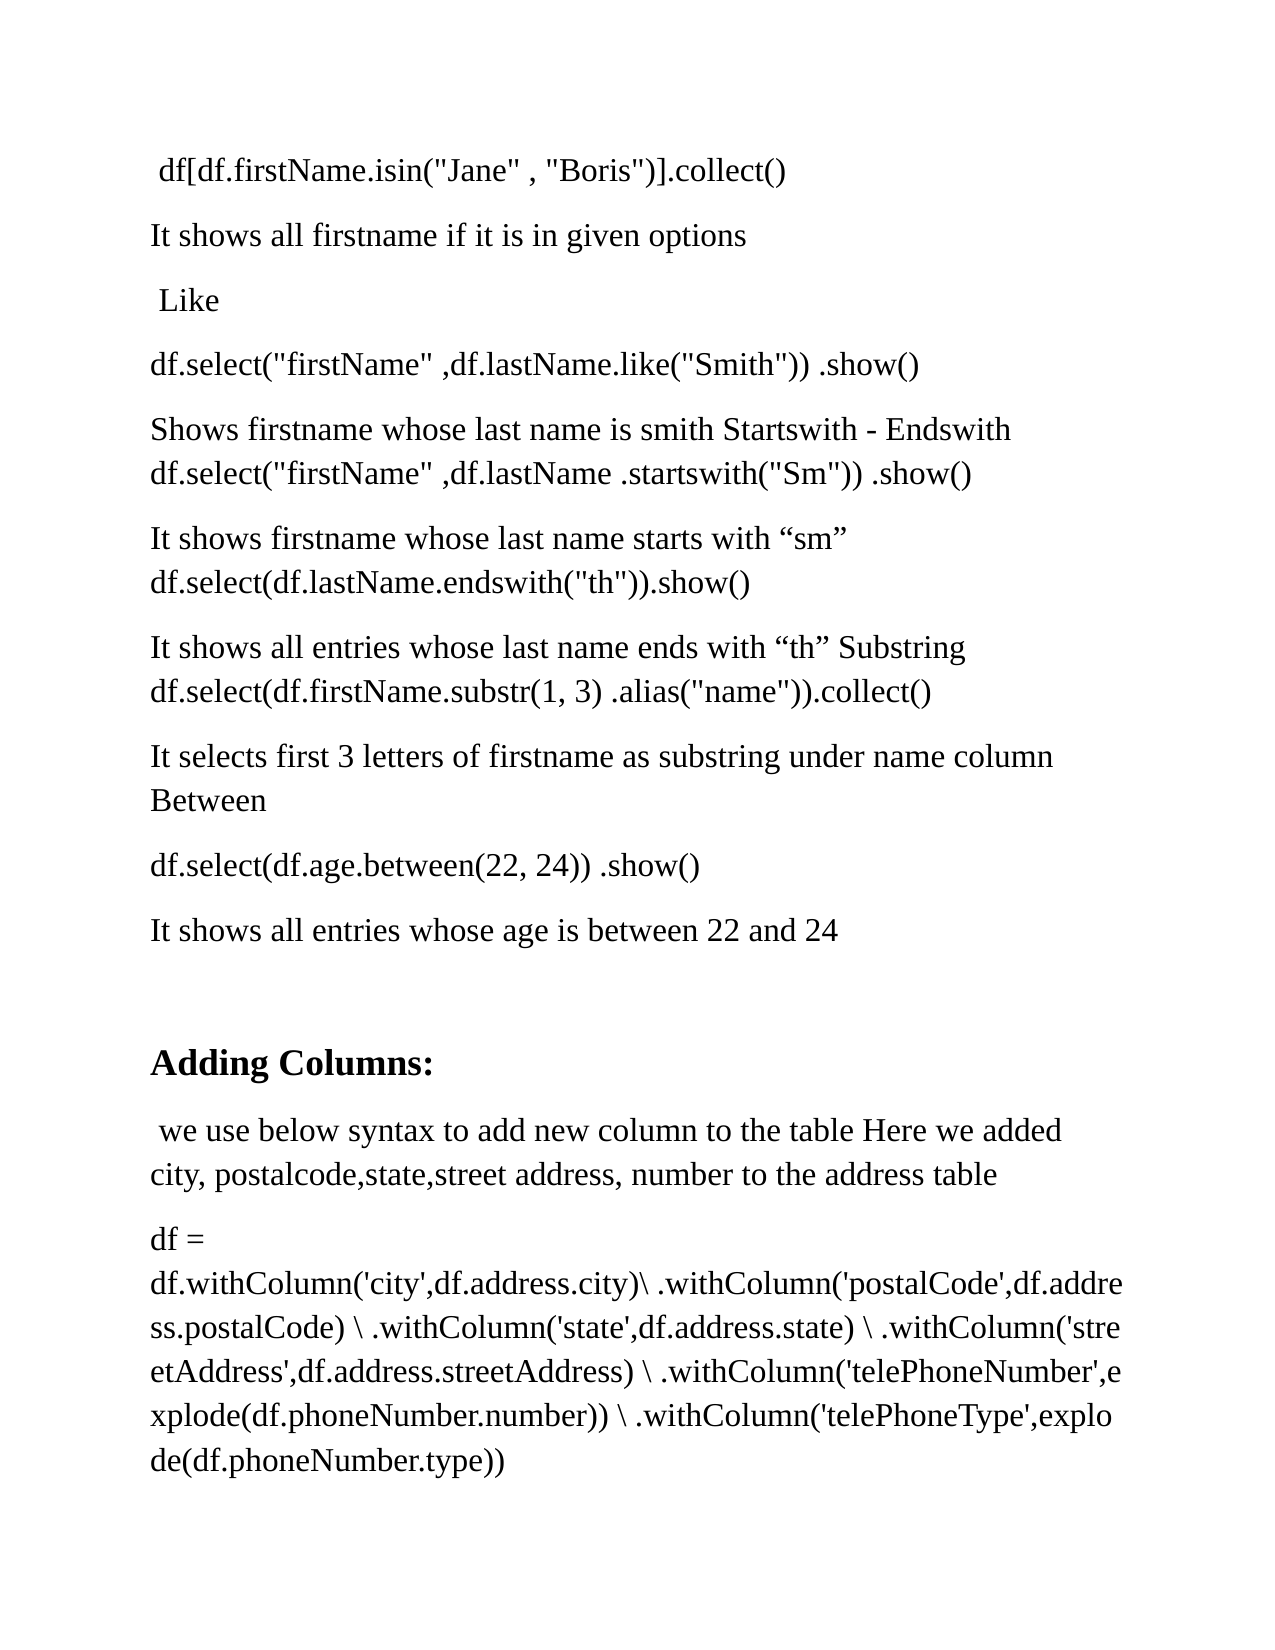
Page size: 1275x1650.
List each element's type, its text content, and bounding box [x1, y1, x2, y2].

text It shows firstname whose last name starts with “sm” df.select(df.lastName.endswith("th")).show() [150, 518, 1125, 601]
text Like [150, 280, 1125, 318]
text Shows firstname whose last name is smith Startswith - Endswith df.select("firstName" ,df.lastName .startswith("Sm")) .show() [150, 409, 1125, 492]
text df.select("firstName" ,df.lastName.like("Smith")) .show() [150, 345, 1125, 383]
text It selects first 3 letters of firstname as substring under name column Between [150, 736, 1125, 819]
text df = df.withColumn('city',df.address.city)\ .withColumn('postalCode',df.address.postalCode) \ .withColumn('state',df.address.state) \ .withColumn('streetAddress',df.address.streetAddress) \ .withColumn('telePhoneNumber',explode(df.phoneNumber.number)) \ .withColumn('telePhoneType',explode(df.phoneNumber.type)) [150, 1219, 1125, 1478]
text df[df.firstName.isin("Jane" , "Boris")].collect() [150, 150, 1125, 188]
text df.select(df.age.between(22, 24)) .show() [150, 845, 1125, 884]
text It shows all entries whose age is between 22 and 24 [150, 910, 1125, 949]
text we use below syntax to add new column to the table Here we added city, postalcode,state,street address, number to the address table [150, 1111, 1125, 1193]
text It shows all entries whose last name ends with “th” Substring df.select(df.firstName.substr(1, 3) .alias("name")).collect() [150, 627, 1125, 710]
text It shows all firstname if it is in given options [150, 215, 1125, 253]
text Adding Columns: [150, 1040, 1125, 1083]
